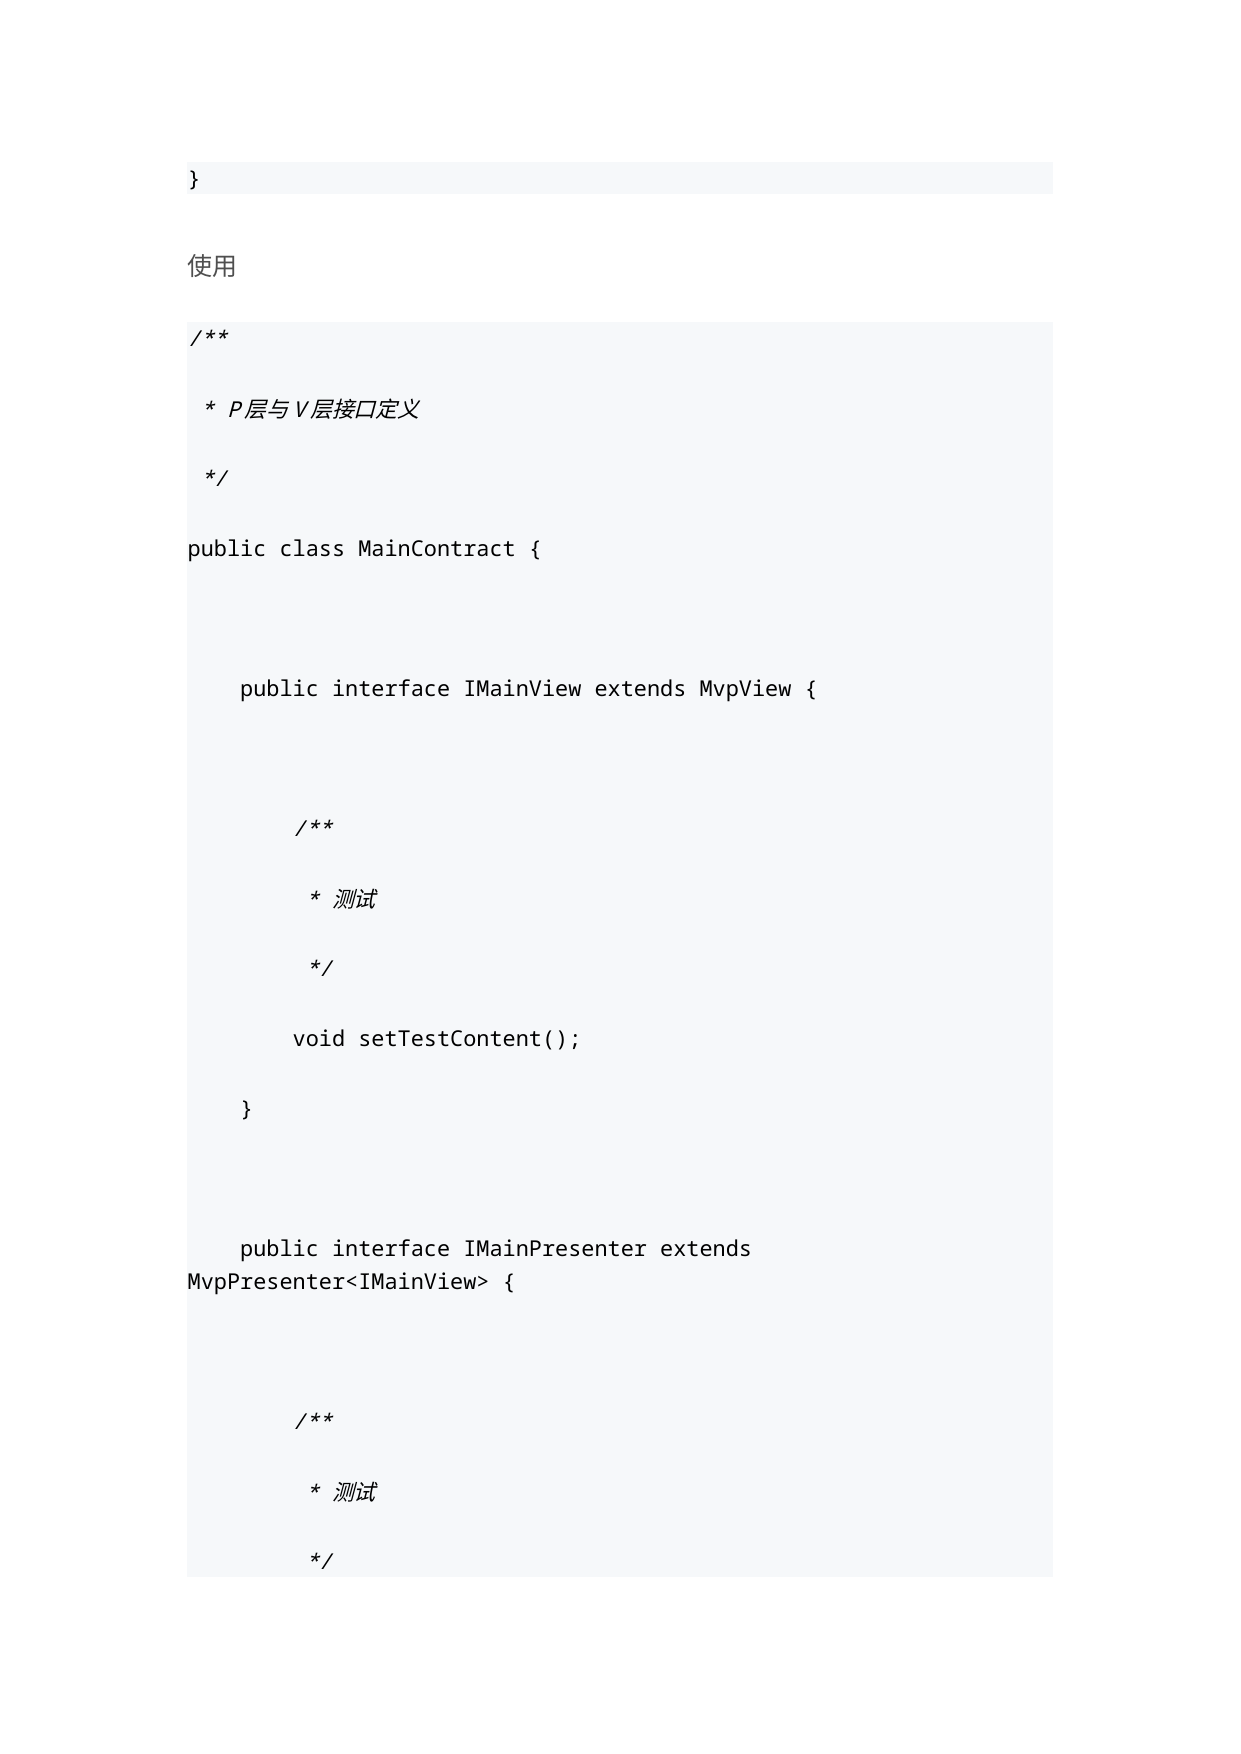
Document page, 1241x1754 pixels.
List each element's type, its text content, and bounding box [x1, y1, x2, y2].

text } [187, 162, 1053, 194]
text */ [187, 1544, 1053, 1577]
text public interface IMainPresenter extends MvpPresenter<IMainView> { [187, 1232, 1053, 1297]
text } [187, 1092, 1053, 1124]
text * 测试 [187, 882, 1053, 914]
text * 测试 [187, 1474, 1053, 1507]
text /** [187, 812, 1053, 844]
text /** [187, 1404, 1053, 1437]
text public class MainContract { [187, 532, 1053, 564]
text /** [187, 322, 1053, 354]
text */ [187, 952, 1053, 984]
text void setTestContent(); [187, 1022, 1053, 1054]
text * P层与V层接口定义 [187, 392, 1053, 424]
text */ [187, 462, 1053, 494]
text 使用 [187, 232, 1053, 297]
text public interface IMainView extends MvpView { [187, 672, 1053, 704]
